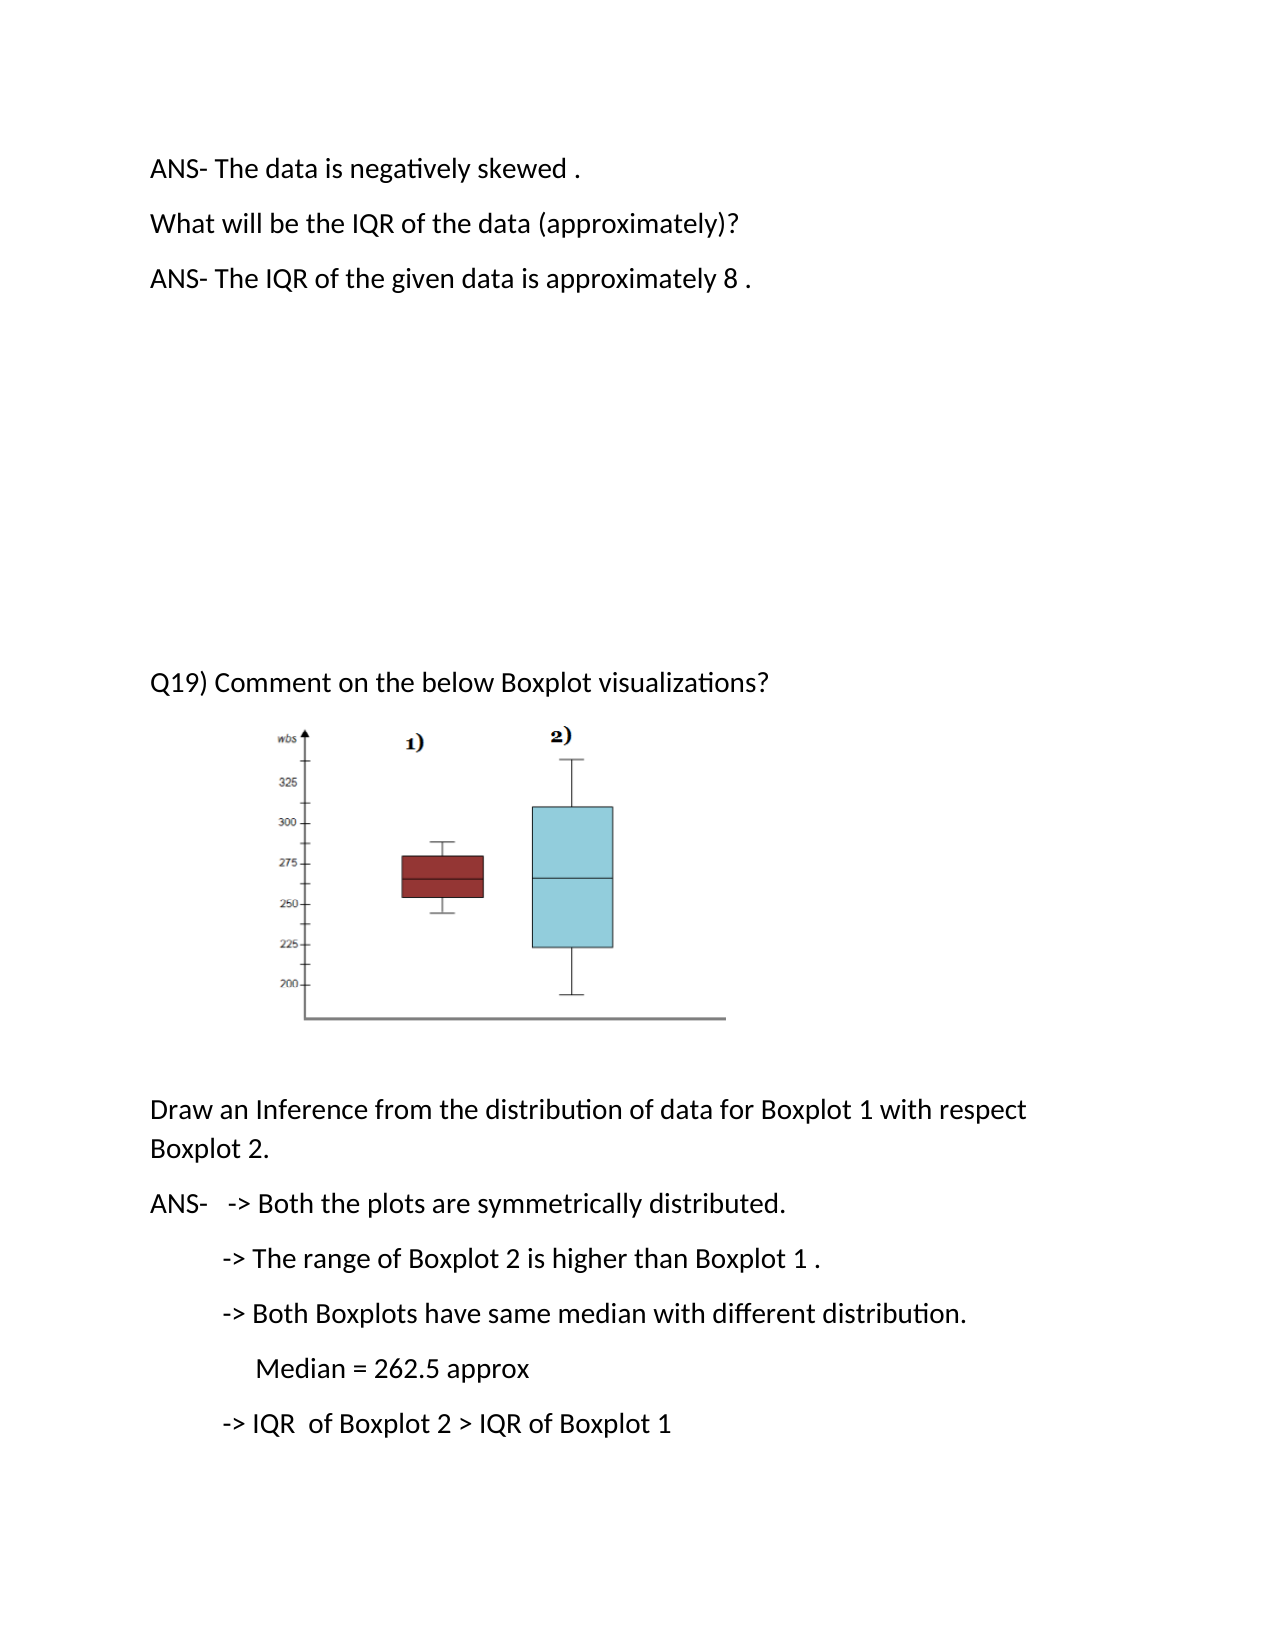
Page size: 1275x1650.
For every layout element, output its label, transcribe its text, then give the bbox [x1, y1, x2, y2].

text -> The range of Boxplot 2 is higher than Boxplot 1 . [150, 1240, 1125, 1276]
text Q19) Comment on the below Boxplot visualizations? [150, 664, 1125, 700]
text Median = 262.5 approx [150, 1350, 1125, 1386]
text -> Both Boxplots have same median with different distribution. [150, 1295, 1125, 1331]
text ANS- The IQR of the given data is approximately 8 . [150, 260, 1125, 441]
picture [150, 719, 729, 1073]
text ANS- The data is negatively skewed . [150, 150, 1125, 186]
text -> IQR of Boxplot 2 > IQR of Boxplot 1 [150, 1405, 1125, 1441]
text ANS- -> Both the plots are symmetrically distributed. [150, 1185, 1125, 1221]
text What will be the IQR of the data (approximately)? [150, 205, 1125, 241]
text Draw an Inference from the distribution of data for Boxplot 1 with respect Boxplot 2. [150, 1091, 1125, 1165]
